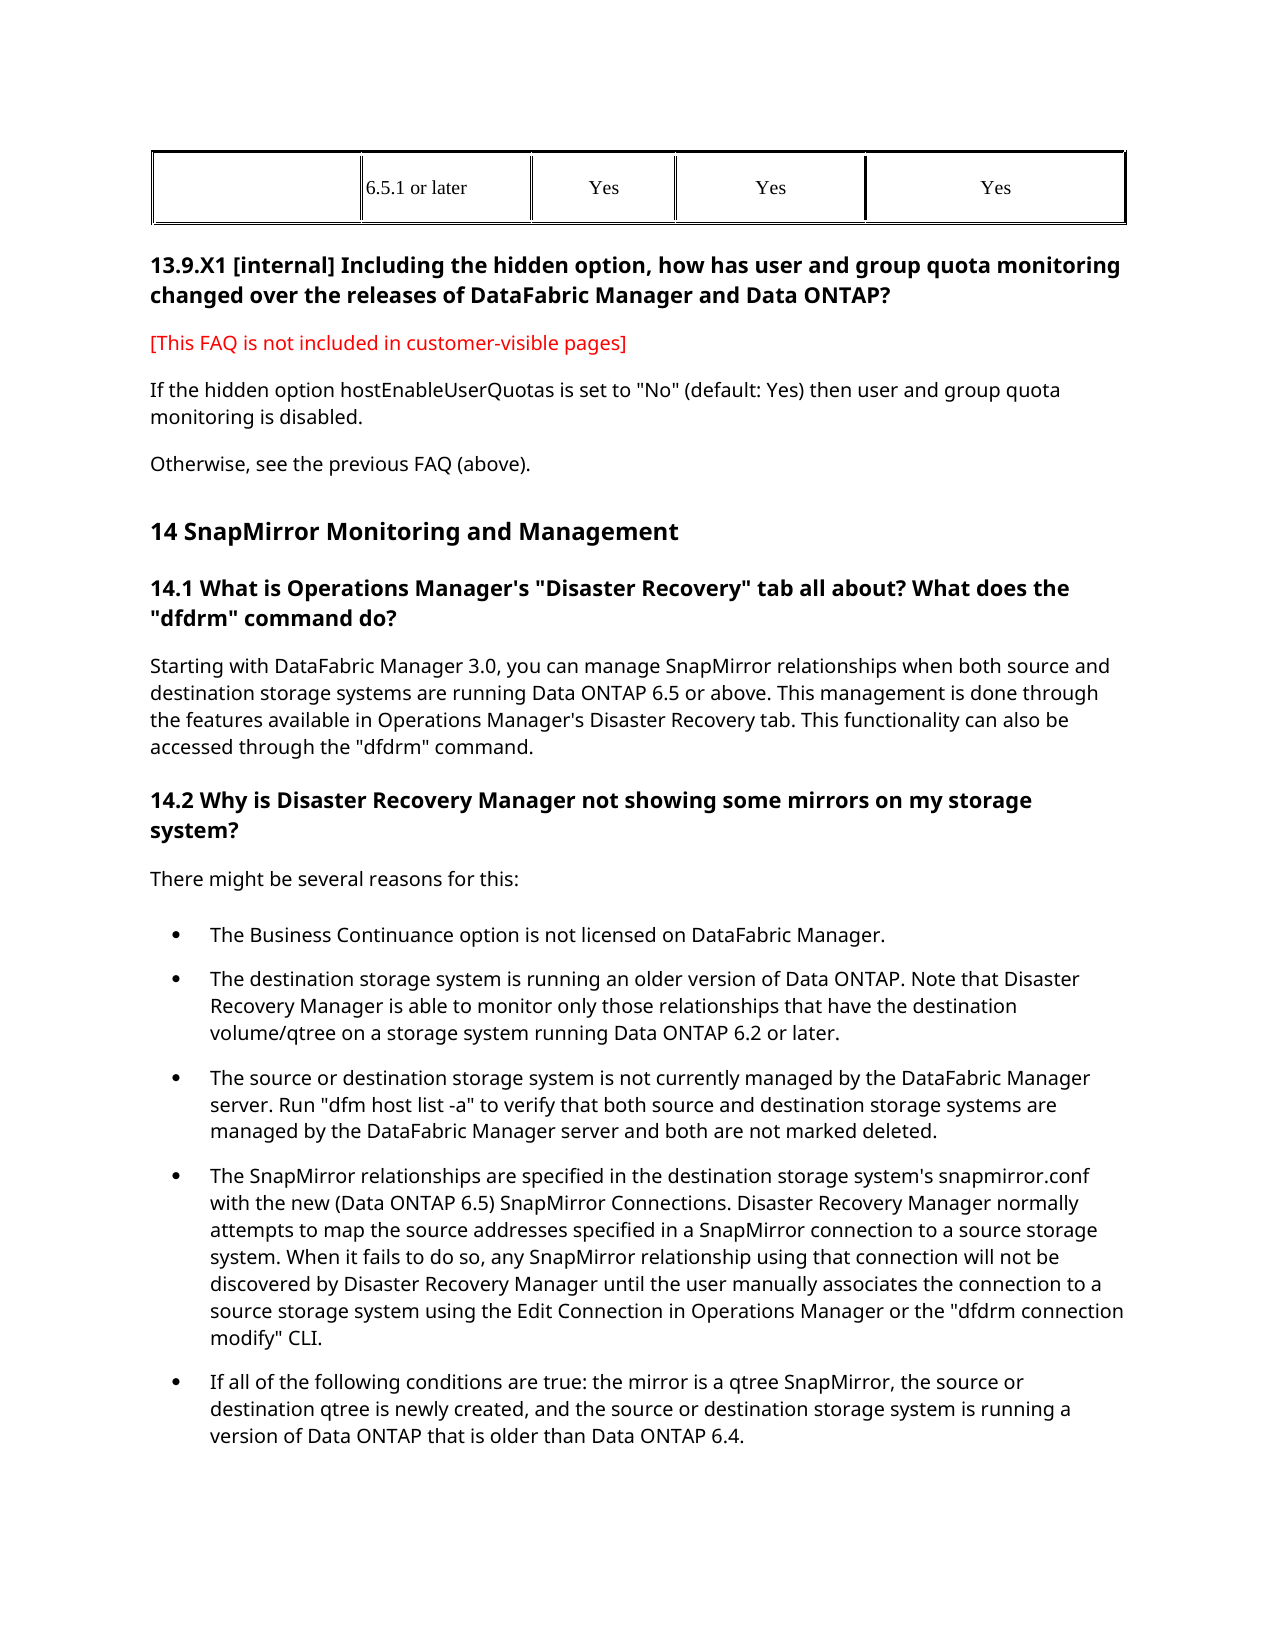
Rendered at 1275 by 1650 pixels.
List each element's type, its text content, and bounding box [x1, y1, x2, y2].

list The destination storage system is running an older version of Data ONTAP. Note that Disaster Recovery Manager is able to monitor only those relationships that have the destination volume/qtree on a storage system running Data ONTAP 6.2 or later. [172, 965, 1125, 1046]
text 14 SnapMirror Monitoring and Management [150, 515, 1125, 548]
text 13.9.X1 [internal] Including the hidden option, how has user and group quota monitoring changed over the releases of DataFabric Manager and Data ONTAP? [150, 250, 1125, 310]
list The source or destination storage system is not currently managed by the DataFabric Manager server. Run "dfm host list -a" to verify that both source and destination storage systems are managed by the DataFabric Manager server and both are not marked deleted. [172, 1064, 1125, 1145]
text There might be several reasons for this: [150, 865, 1125, 892]
list The Business Continuance option is not licensed on DataFabric Manager. [172, 921, 1125, 948]
text If the hidden option hostEnableUserQuotas is set to "No" (default: Yes) then user and group quota monitoring is disabled. [150, 377, 1125, 431]
list If all of the following conditions are true: the mirror is a qtree SnapMirror, the source or destination qtree is newly created, and the source or destination storage system is running a version of Data ONTAP that is older than Data ONTAP 6.4. [172, 1369, 1125, 1449]
text Starting with DataFabric Manager 3.0, you can manage SnapMirror relationships when both source and destination storage systems are running Data ONTAP 6.5 or above. This management is done through the features available in Operations Manager's Disaster Recovery tab. This functionality can also be accessed through the "dfdrm" command. [150, 652, 1125, 760]
text 14.1 What is Operations Manager's "Disaster Recovery" tab all about? What does the "dfdrm" command do? [150, 573, 1125, 632]
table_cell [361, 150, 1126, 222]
text Otherwise, see the previous FAQ (above). [150, 451, 1125, 478]
list The SnapMirror relationships are specified in the destination storage system's snapmirror.conf with the new (Data ONTAP 6.5) SnapMirror Connections. Disaster Recovery Manager normally attempts to map the source addresses specified in a SnapMirror connection to a source storage system. When it fails to do so, any SnapMirror relationship using that connection will not be discovered by Disaster Recovery Manager until the user manually associates the connection to a source storage system using the Edit Connection in Operations Manager or the "dfdrm connection modify" CLI. [172, 1162, 1125, 1351]
text 14.2 Why is Disaster Recovery Manager not showing some mirrors on my storage system? [150, 785, 1125, 845]
text [This FAQ is not included in customer-visible pages] [150, 330, 1125, 357]
